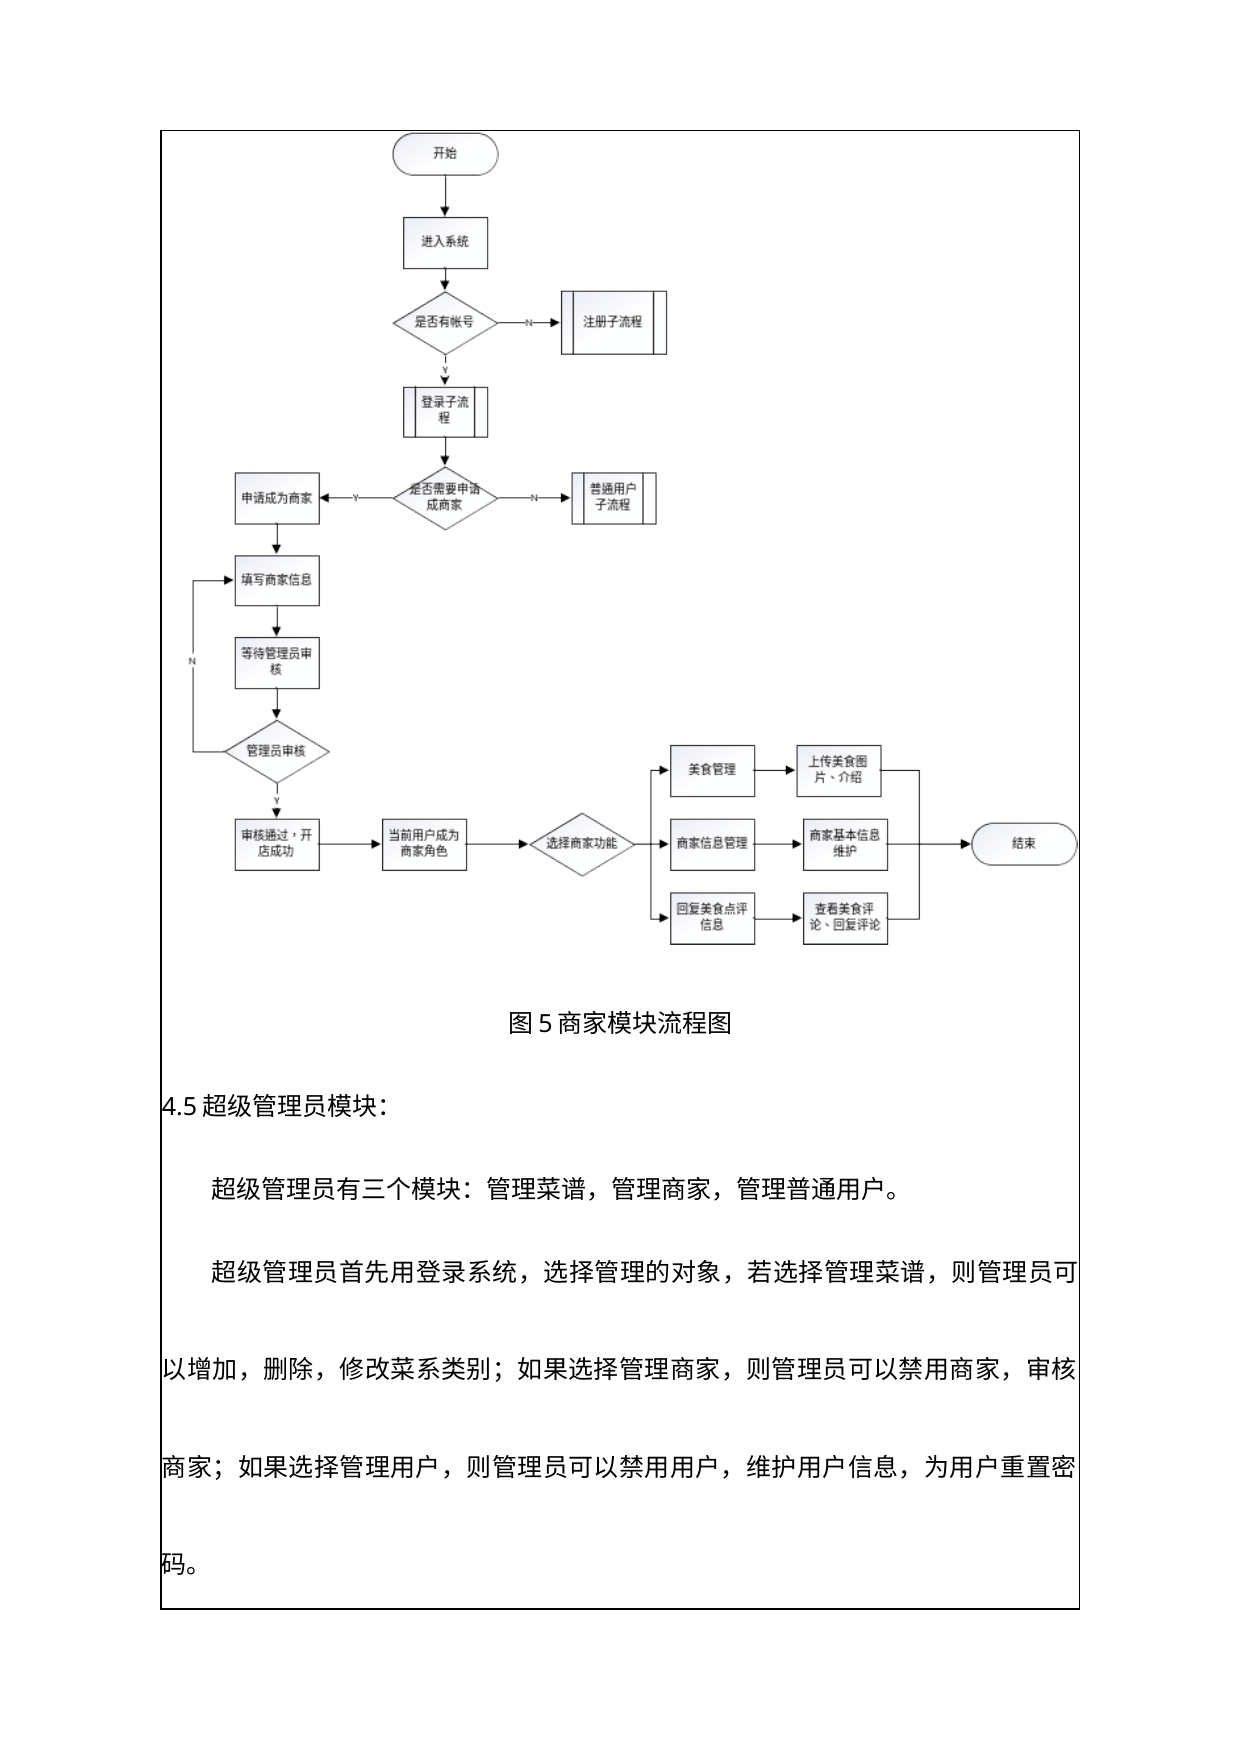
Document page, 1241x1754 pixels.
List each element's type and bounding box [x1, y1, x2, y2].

table_cell [162, 131, 1079, 1608]
